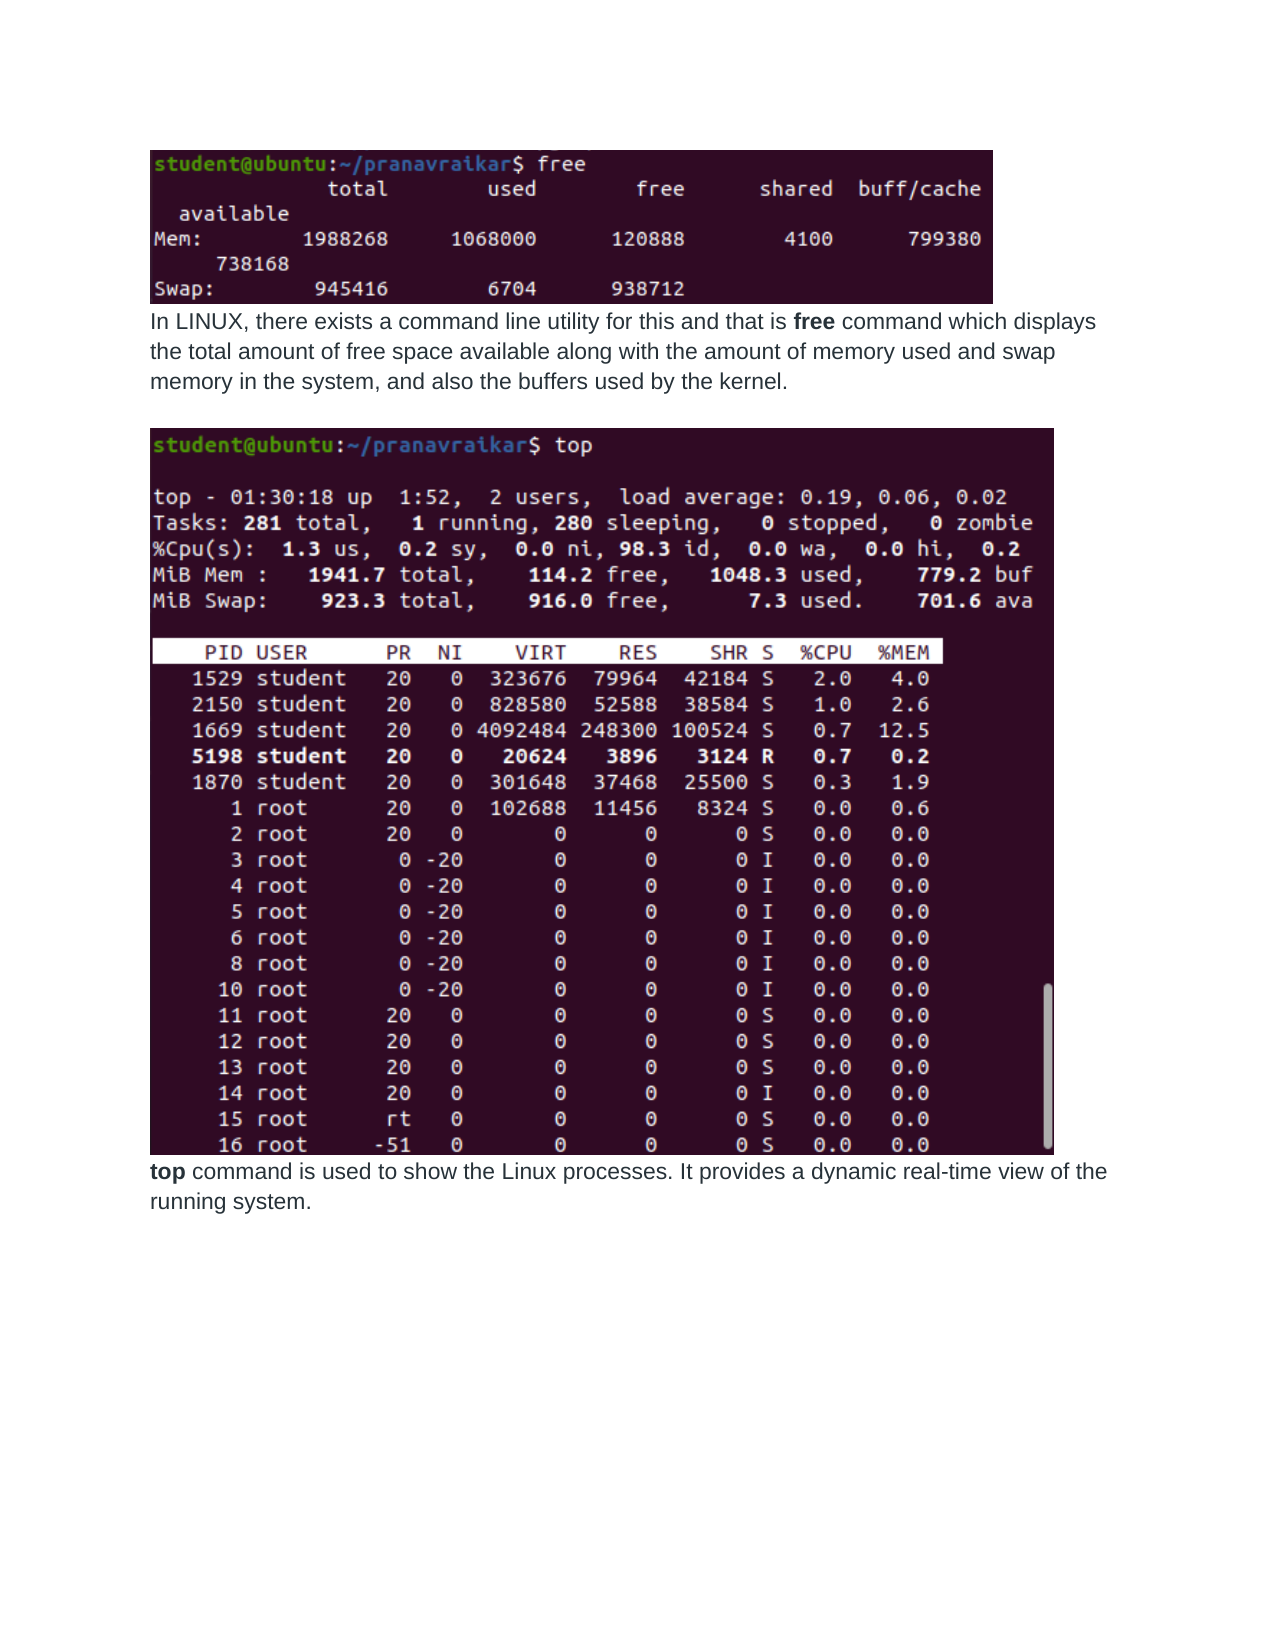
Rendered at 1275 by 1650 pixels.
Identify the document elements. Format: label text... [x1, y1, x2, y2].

picture [150, 150, 993, 304]
text top command is used to show the Linux processes. It provides a dynamic real-time view of the running system. [150, 1158, 1125, 1214]
picture [150, 428, 1054, 1155]
text In LINUX, there exists a command line utility for this and that is free command which displays the total amount of free space available along with the amount of memory used and swap memory in the system, and also the buffers used by the kernel. [150, 308, 1125, 394]
